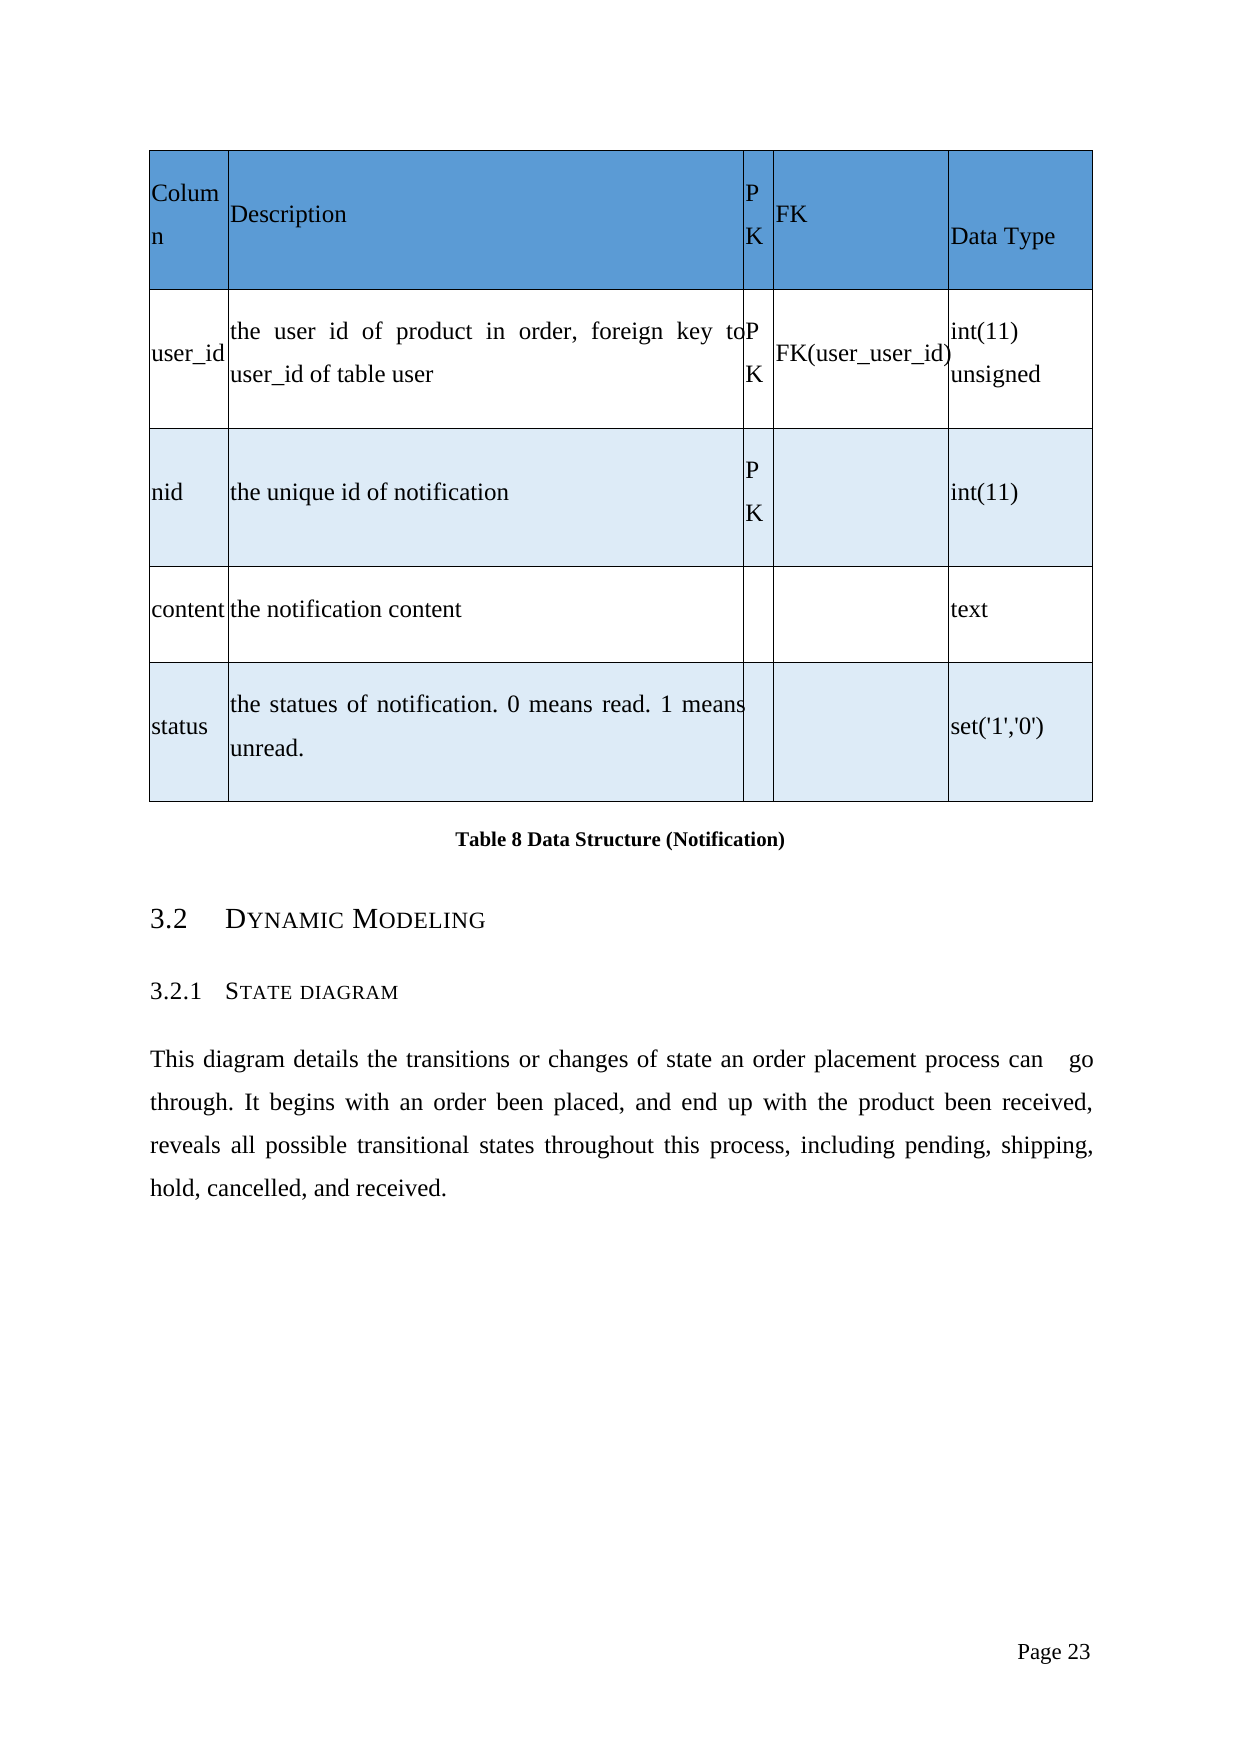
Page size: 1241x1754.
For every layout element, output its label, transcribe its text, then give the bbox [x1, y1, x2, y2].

table_cell PK [744, 290, 773, 427]
table_cell int(11) [949, 429, 1092, 566]
table_cell set('1','0') [949, 663, 1092, 801]
subtitle Dynamic Modeling [150, 901, 1095, 934]
text This diagram details the transitions or changes of state an order placement process can go through. It begins with an order been placed, and end up with the product been received, reveals all possible transitional states throughout this process, including pending, shipping, hold, cancelled, and received. [150, 1044, 1095, 1202]
table_cell [774, 429, 948, 566]
table_cell FK(user_user_id) [774, 290, 948, 427]
table_cell PK [744, 429, 773, 566]
table_cell user_id [150, 290, 228, 427]
table_header FK [774, 151, 948, 289]
subtitle State diagram [150, 976, 1095, 1005]
table_cell status [150, 663, 228, 801]
table_cell the user id of product in order, foreign key to user_id of table user [229, 290, 743, 427]
table_cell content [150, 567, 228, 662]
table_cell [744, 567, 773, 662]
table_cell text [949, 567, 1092, 662]
table_cell the notification content [229, 567, 743, 662]
table_header PK [744, 151, 773, 289]
table_cell the unique id of notification [229, 429, 743, 566]
table_cell int(11) unsigned [949, 290, 1092, 427]
table_cell [774, 567, 948, 662]
table_cell nid [150, 429, 228, 566]
table_cell [774, 663, 948, 801]
table_cell [744, 663, 773, 801]
table_header Column [150, 151, 228, 289]
table_header Description [229, 151, 743, 289]
table_cell the statues of notification. 0 means read. 1 means unread. [229, 663, 743, 801]
text Table 8 Data Structure (Notification) [150, 827, 1090, 851]
table_header Data Type [949, 151, 1092, 289]
